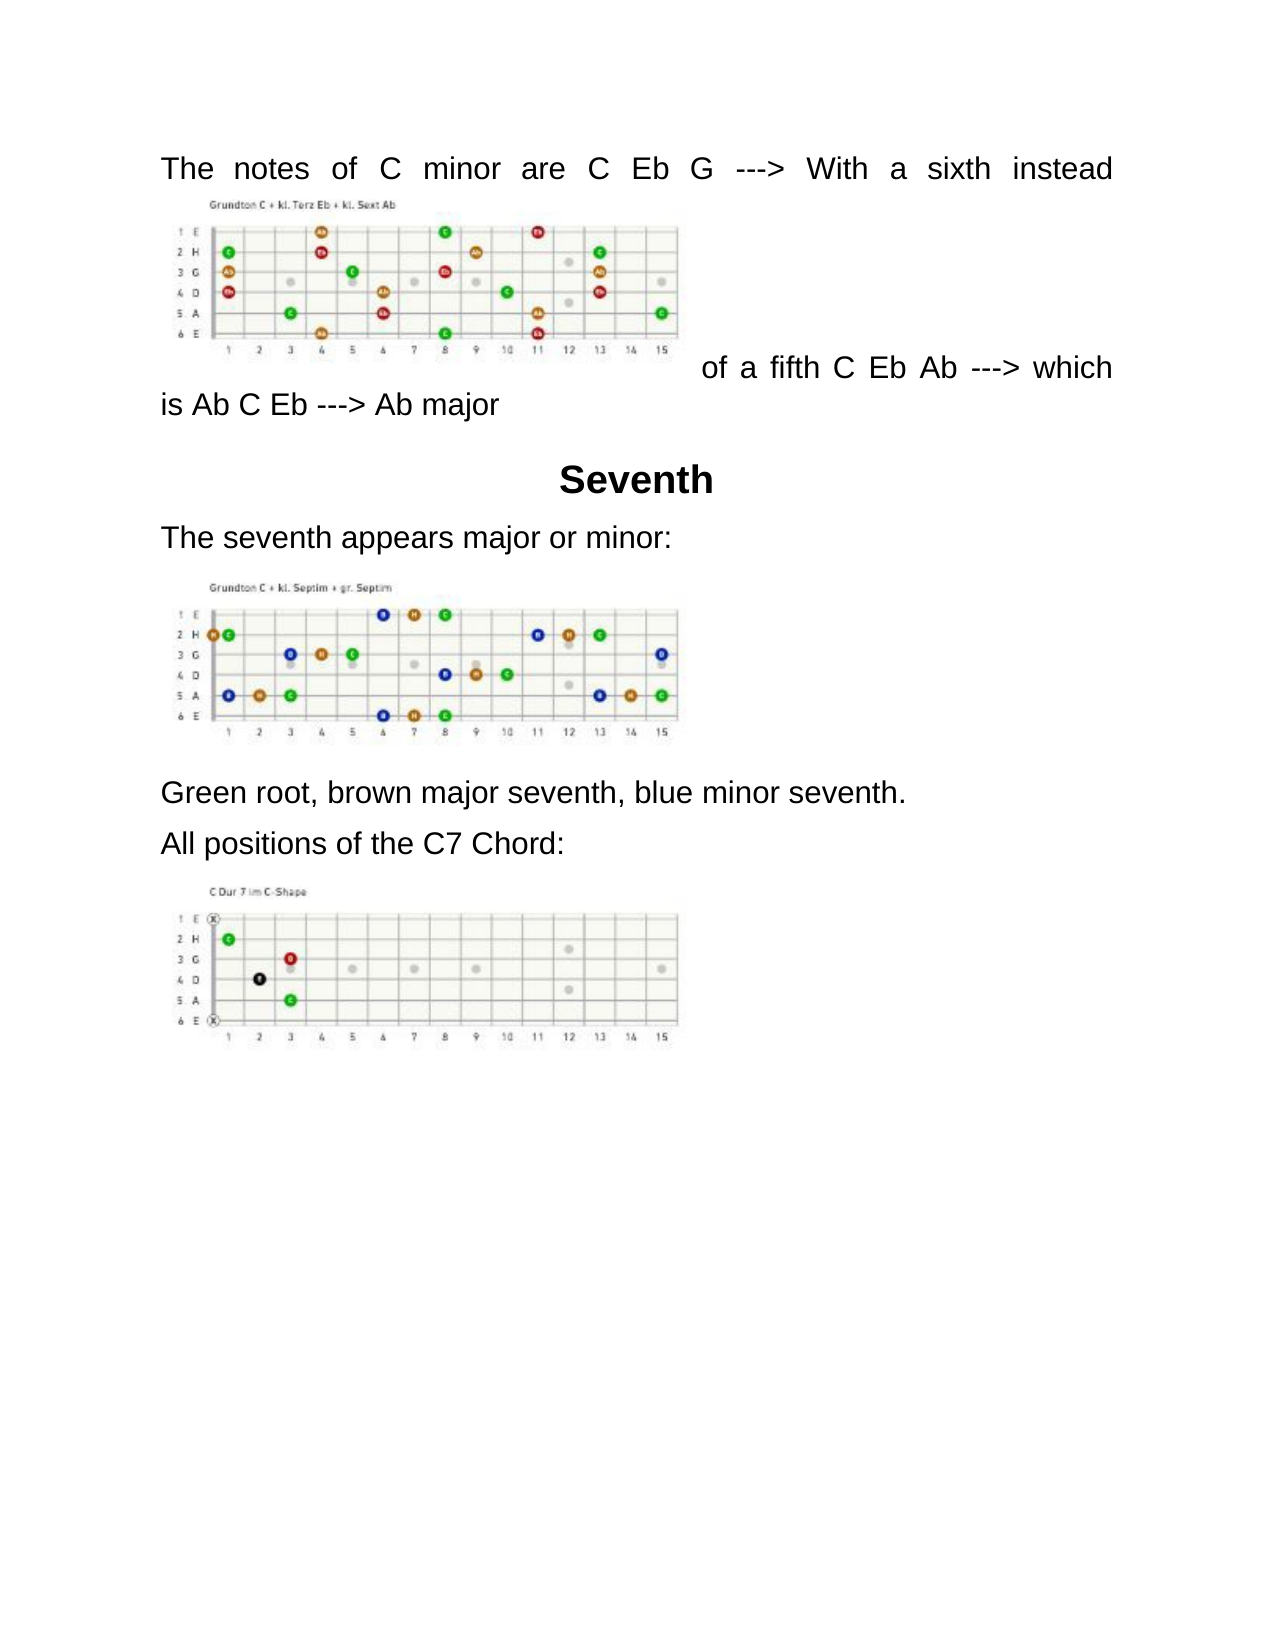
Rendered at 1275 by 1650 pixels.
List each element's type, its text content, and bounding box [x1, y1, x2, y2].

text Seventh [559, 457, 1127, 501]
text is Ab C Eb ---> Ab major [160, 386, 509, 422]
text of a fifth C Eb Ab ---> which [701, 349, 1127, 385]
text The notes of C minor are C Eb G ---> With a sixth instead [160, 150, 1127, 186]
text The seventh appears major or minor: [160, 519, 1127, 555]
picture [161, 875, 702, 1066]
picture [161, 570, 702, 761]
text Green root, brown major seventh, blue minor seventh. All positions of the C7 Chord: [160, 774, 915, 861]
picture [161, 187, 702, 379]
